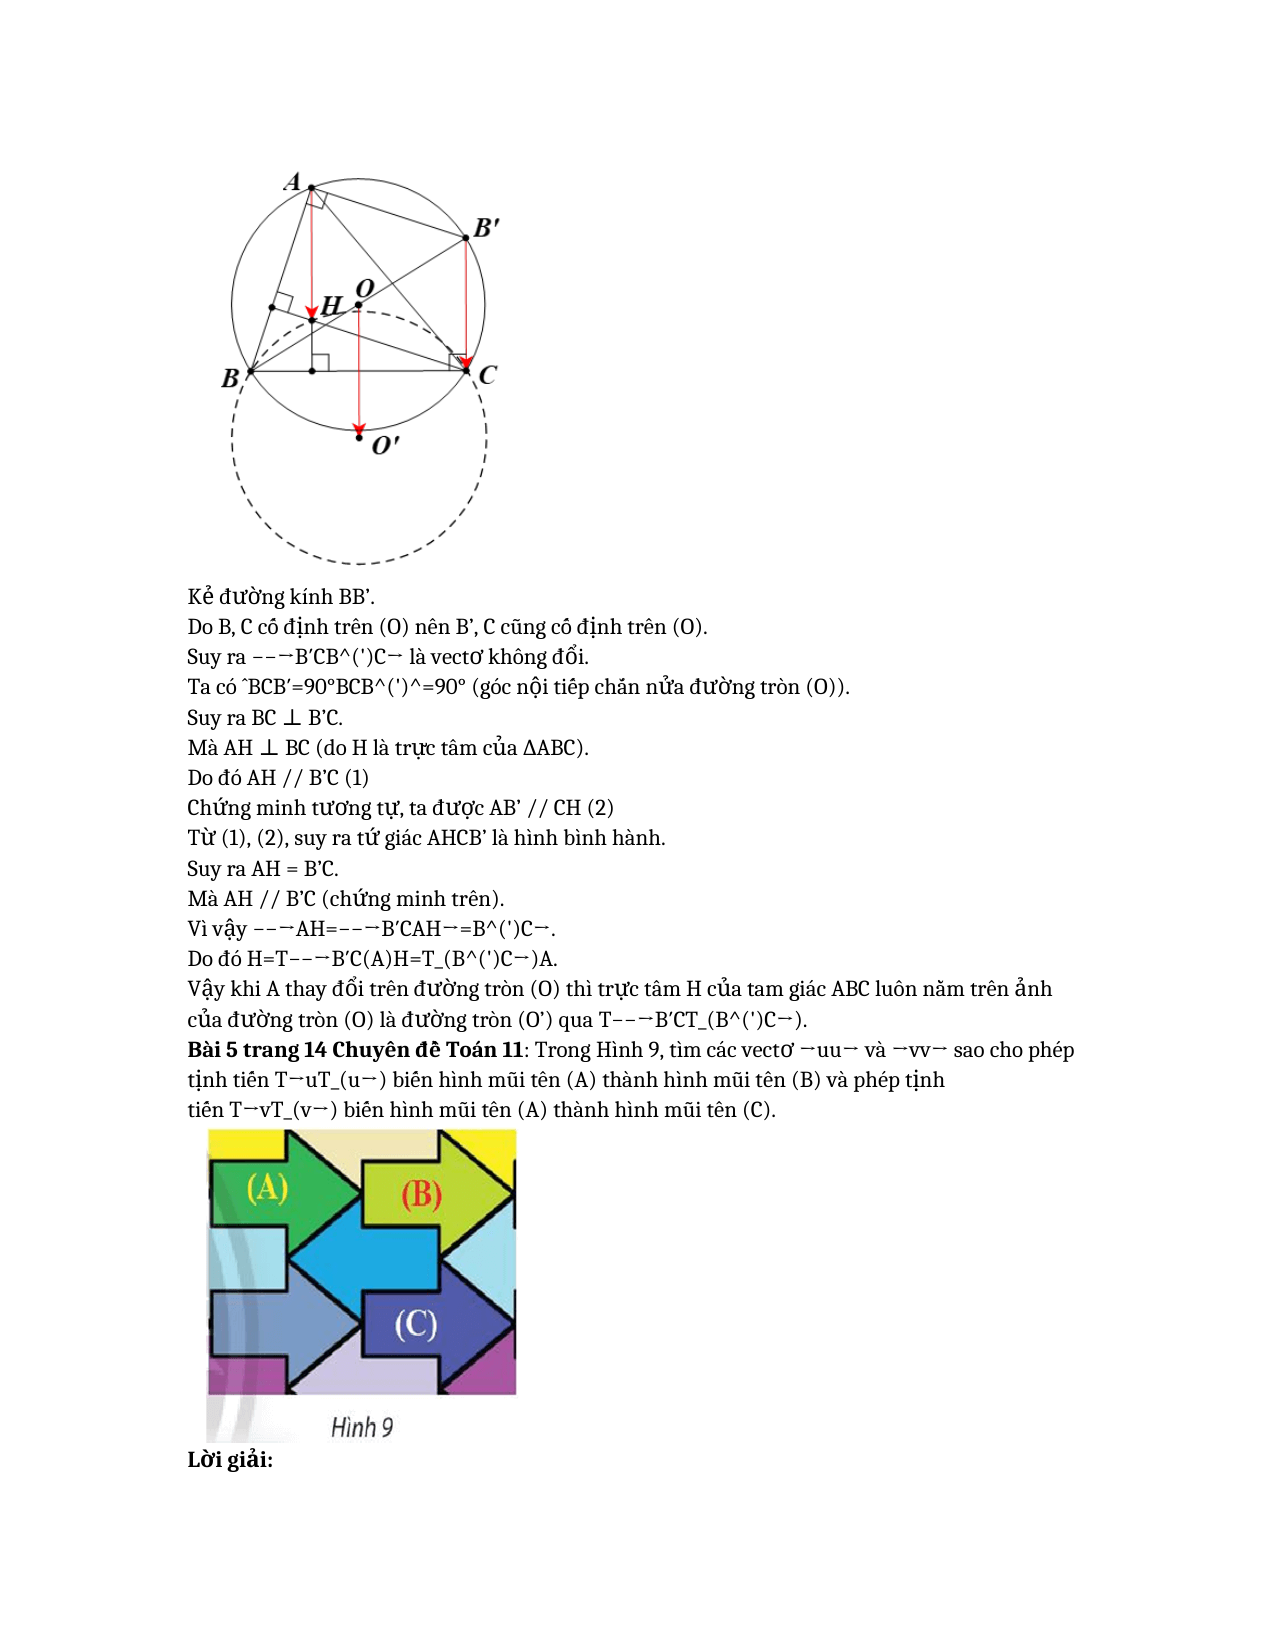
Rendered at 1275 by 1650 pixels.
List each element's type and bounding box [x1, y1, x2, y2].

picture [206, 150, 519, 580]
picture [206, 1127, 519, 1443]
text [187, 150, 1087, 1473]
